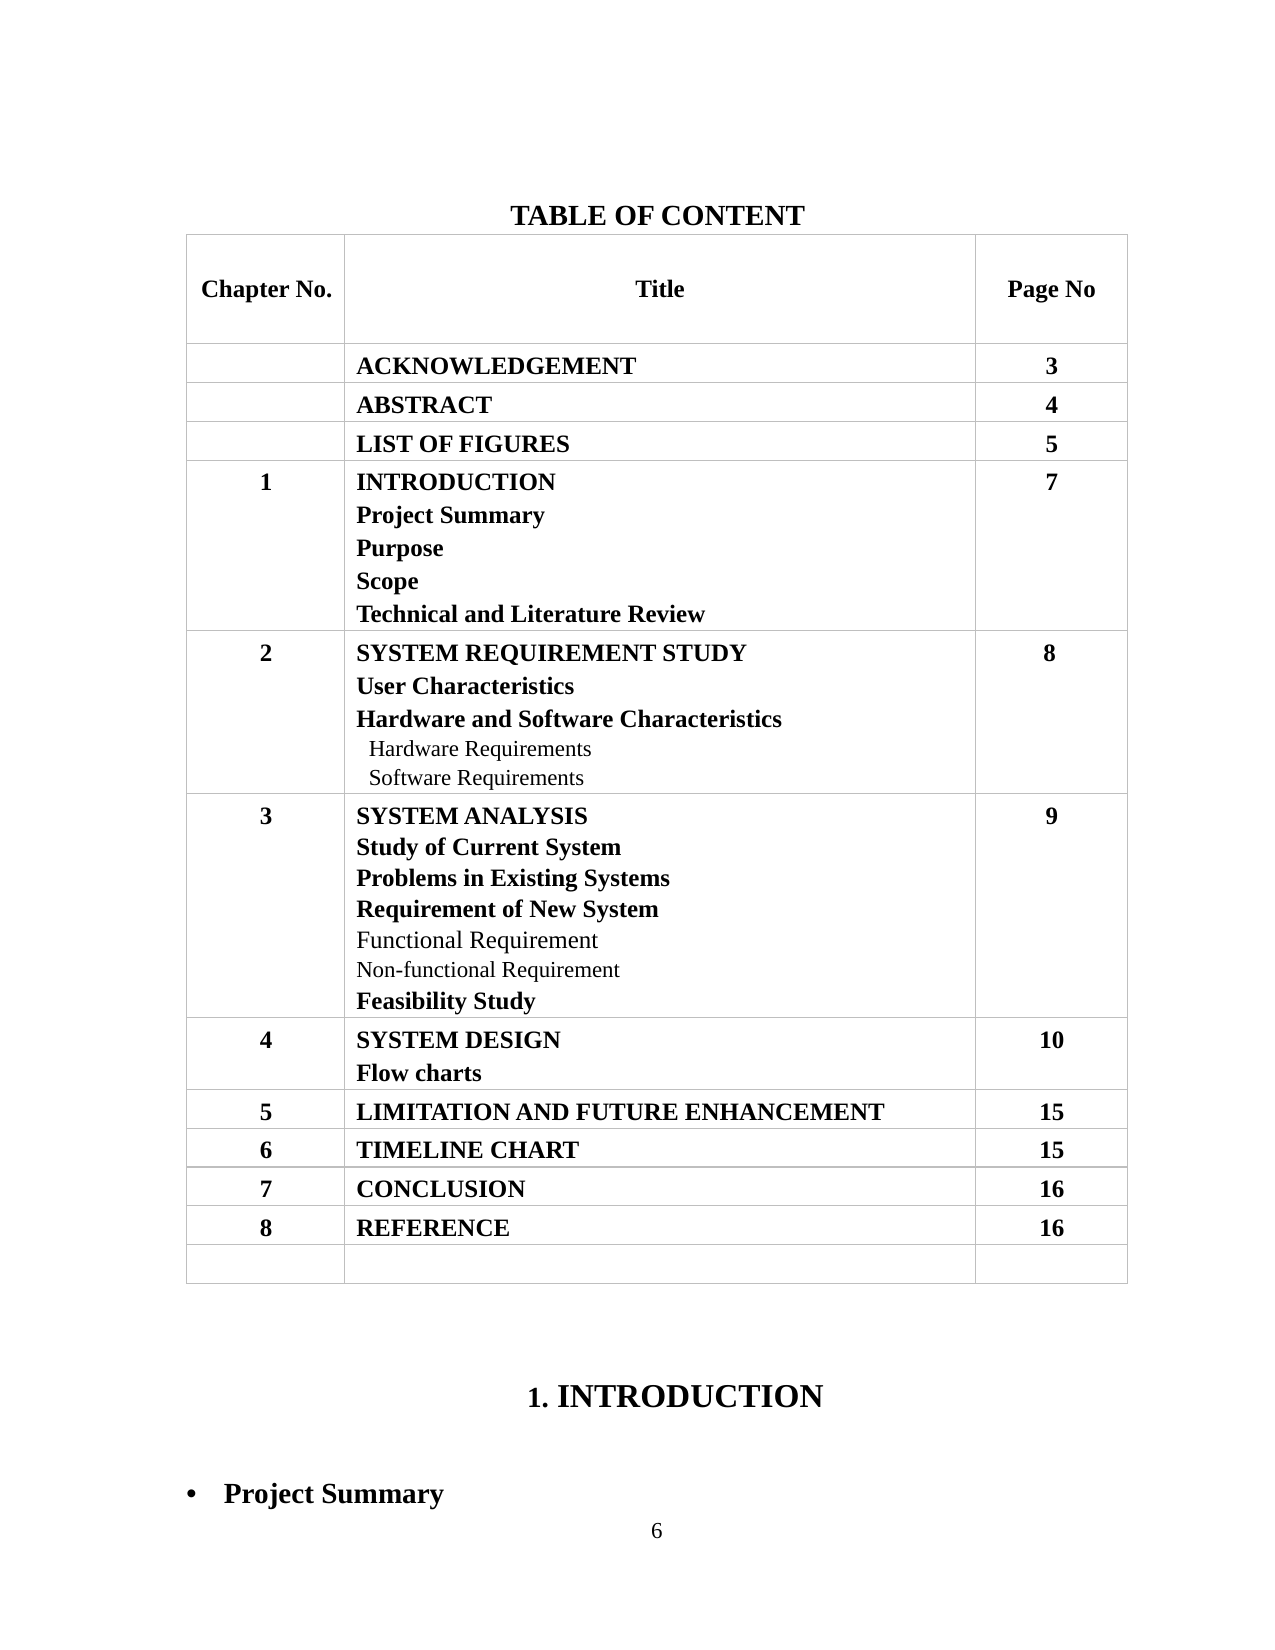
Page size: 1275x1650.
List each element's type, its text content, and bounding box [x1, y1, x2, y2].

table_cell 6 [187, 1129, 344, 1166]
table_cell [187, 383, 344, 421]
table_cell 7 [976, 461, 1127, 630]
text TABLE OF CONTENT [150, 198, 805, 231]
table_cell 4 [976, 383, 1127, 421]
table_cell [187, 344, 344, 382]
table_cell SYSTEM DESIGN Flow charts [345, 1018, 975, 1089]
list Project Summary [186, 1476, 1170, 1510]
table_cell LIST OF FIGURES [345, 422, 975, 459]
table_cell 8 [187, 1206, 344, 1244]
table_cell ABSTRACT [345, 383, 975, 421]
table_cell 15 [976, 1090, 1127, 1128]
table_cell 2 [187, 631, 344, 793]
table_header Chapter No. [187, 235, 344, 343]
table_cell 15 [976, 1129, 1127, 1166]
table_cell 3 [976, 344, 1127, 382]
table_cell [187, 1245, 344, 1283]
table_cell 16 [976, 1206, 1127, 1244]
table_cell 5 [976, 422, 1127, 459]
table_cell 8 [976, 631, 1127, 793]
table_cell INTRODUCTION Project Summary Purpose Scope Technical and Literature Review [345, 461, 975, 630]
table_cell TIMELINE CHART [345, 1129, 975, 1166]
table_cell CONCLUSION [345, 1168, 975, 1205]
table_cell 9 [976, 794, 1127, 1017]
table_cell 3 [187, 794, 344, 1017]
table_cell 1 [187, 461, 344, 630]
table_cell 16 [976, 1168, 1127, 1205]
table_cell [187, 422, 344, 459]
table_cell ACKNOWLEDGEMENT [345, 344, 975, 382]
table_header Page No [976, 235, 1127, 343]
subtitle 1. INTRODUCTION [180, 1377, 1170, 1415]
table_cell REFERENCE [345, 1206, 975, 1244]
table_cell [345, 1245, 975, 1283]
table_cell SYSTEM ANALYSIS Study of Current System Problems in Existing Systems Requirement of New System Functional Requirement Non-functional Requirement Feasibility Study [345, 794, 975, 1017]
table_cell LIMITATION AND FUTURE ENHANCEMENT [345, 1090, 975, 1128]
table_cell 5 [187, 1090, 344, 1128]
table_header Title [345, 235, 975, 343]
table_cell SYSTEM REQUIREMENT STUDY User Characteristics Hardware and Software Characteristics Hardware Requirements Software Requirements [345, 631, 975, 793]
table_cell 10 [976, 1018, 1127, 1089]
table_cell [976, 1245, 1127, 1283]
table_cell 4 [187, 1018, 344, 1089]
table_cell 7 [187, 1168, 344, 1205]
